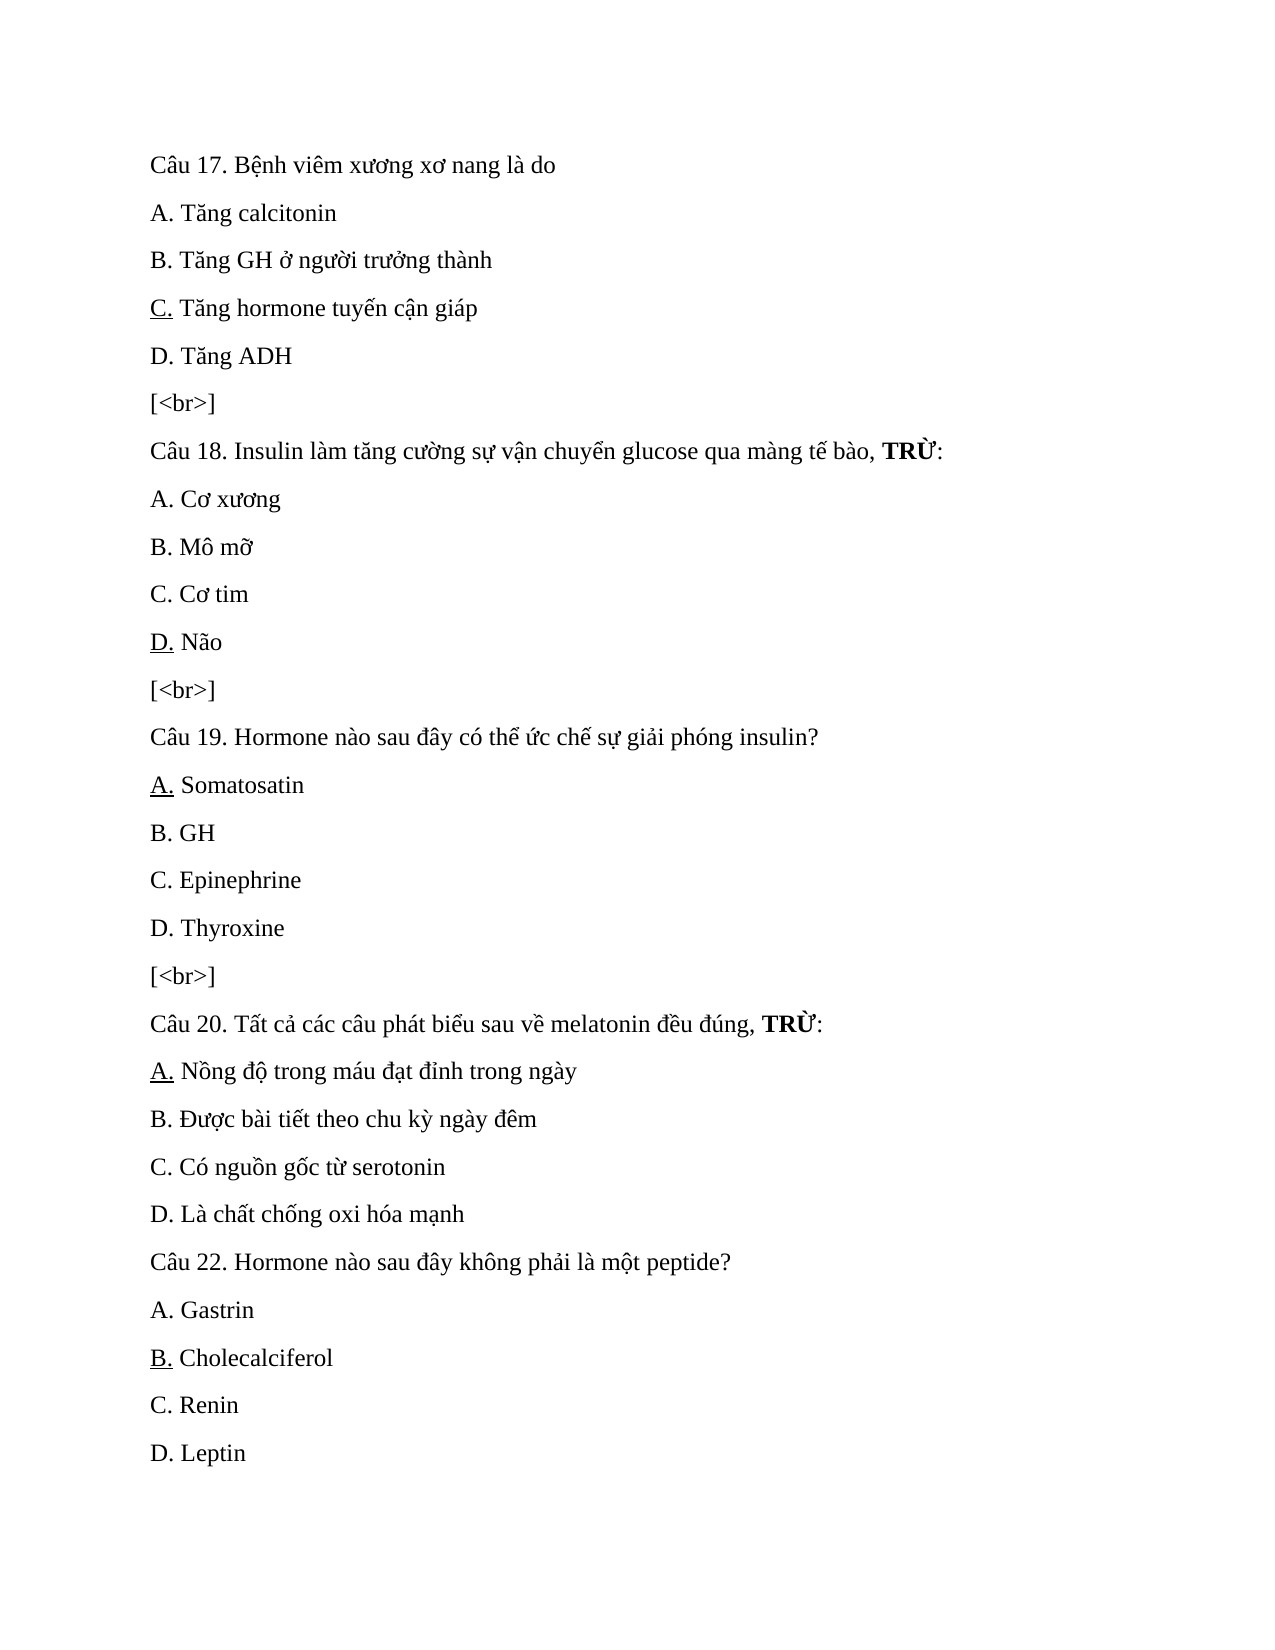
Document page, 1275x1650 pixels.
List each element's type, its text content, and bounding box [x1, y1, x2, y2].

text D. Não [150, 627, 1125, 656]
text Câu 18. Insulin làm tăng cường sự vận chuyển glucose qua màng tế bào, TRỪ: [150, 436, 1125, 465]
text A. Gastrin [150, 1295, 1125, 1324]
text A. Cơ xương [150, 484, 1125, 513]
text Câu 17. Bệnh viêm xương xơ nang là do [150, 150, 1125, 179]
text C. Có nguồn gốc từ serotonin [150, 1152, 1125, 1181]
text C. Cơ tim [150, 579, 1125, 608]
text [<br>] [150, 388, 1125, 417]
text Câu 20. Tất cả các câu phát biểu sau về melatonin đều đúng, TRỪ: [150, 1009, 1125, 1037]
text C. Epinephrine [150, 866, 1125, 894]
text D. Là chất chống oxi hóa mạnh [150, 1199, 1125, 1228]
text Câu 19. Hormone nào sau đây có thể ức chế sự giải phóng insulin? [150, 722, 1125, 751]
text D. Tăng ADH [150, 341, 1125, 369]
text B. Cholecalciferol [150, 1343, 1125, 1371]
text B. Tăng GH ở người trưởng thành [150, 245, 1125, 274]
text A. Tăng calcitonin [150, 198, 1125, 226]
text A. Nồng độ trong máu đạt đỉnh trong ngày [150, 1056, 1125, 1085]
text A. Somatosatin [150, 770, 1125, 799]
text [<br>] [150, 675, 1125, 703]
text C. Tăng hormone tuyến cận giáp [150, 293, 1125, 322]
text B. Được bài tiết theo chu kỳ ngày đêm [150, 1104, 1125, 1133]
text Câu 22. Hormone nào sau đây không phải là một peptide? [150, 1247, 1125, 1276]
text [<br>] [150, 961, 1125, 990]
text B. GH [150, 818, 1125, 847]
text D. Thyroxine [150, 913, 1125, 942]
text C. Renin [150, 1390, 1125, 1419]
text D. Leptin [150, 1438, 1125, 1467]
text B. Mô mỡ [150, 532, 1125, 560]
